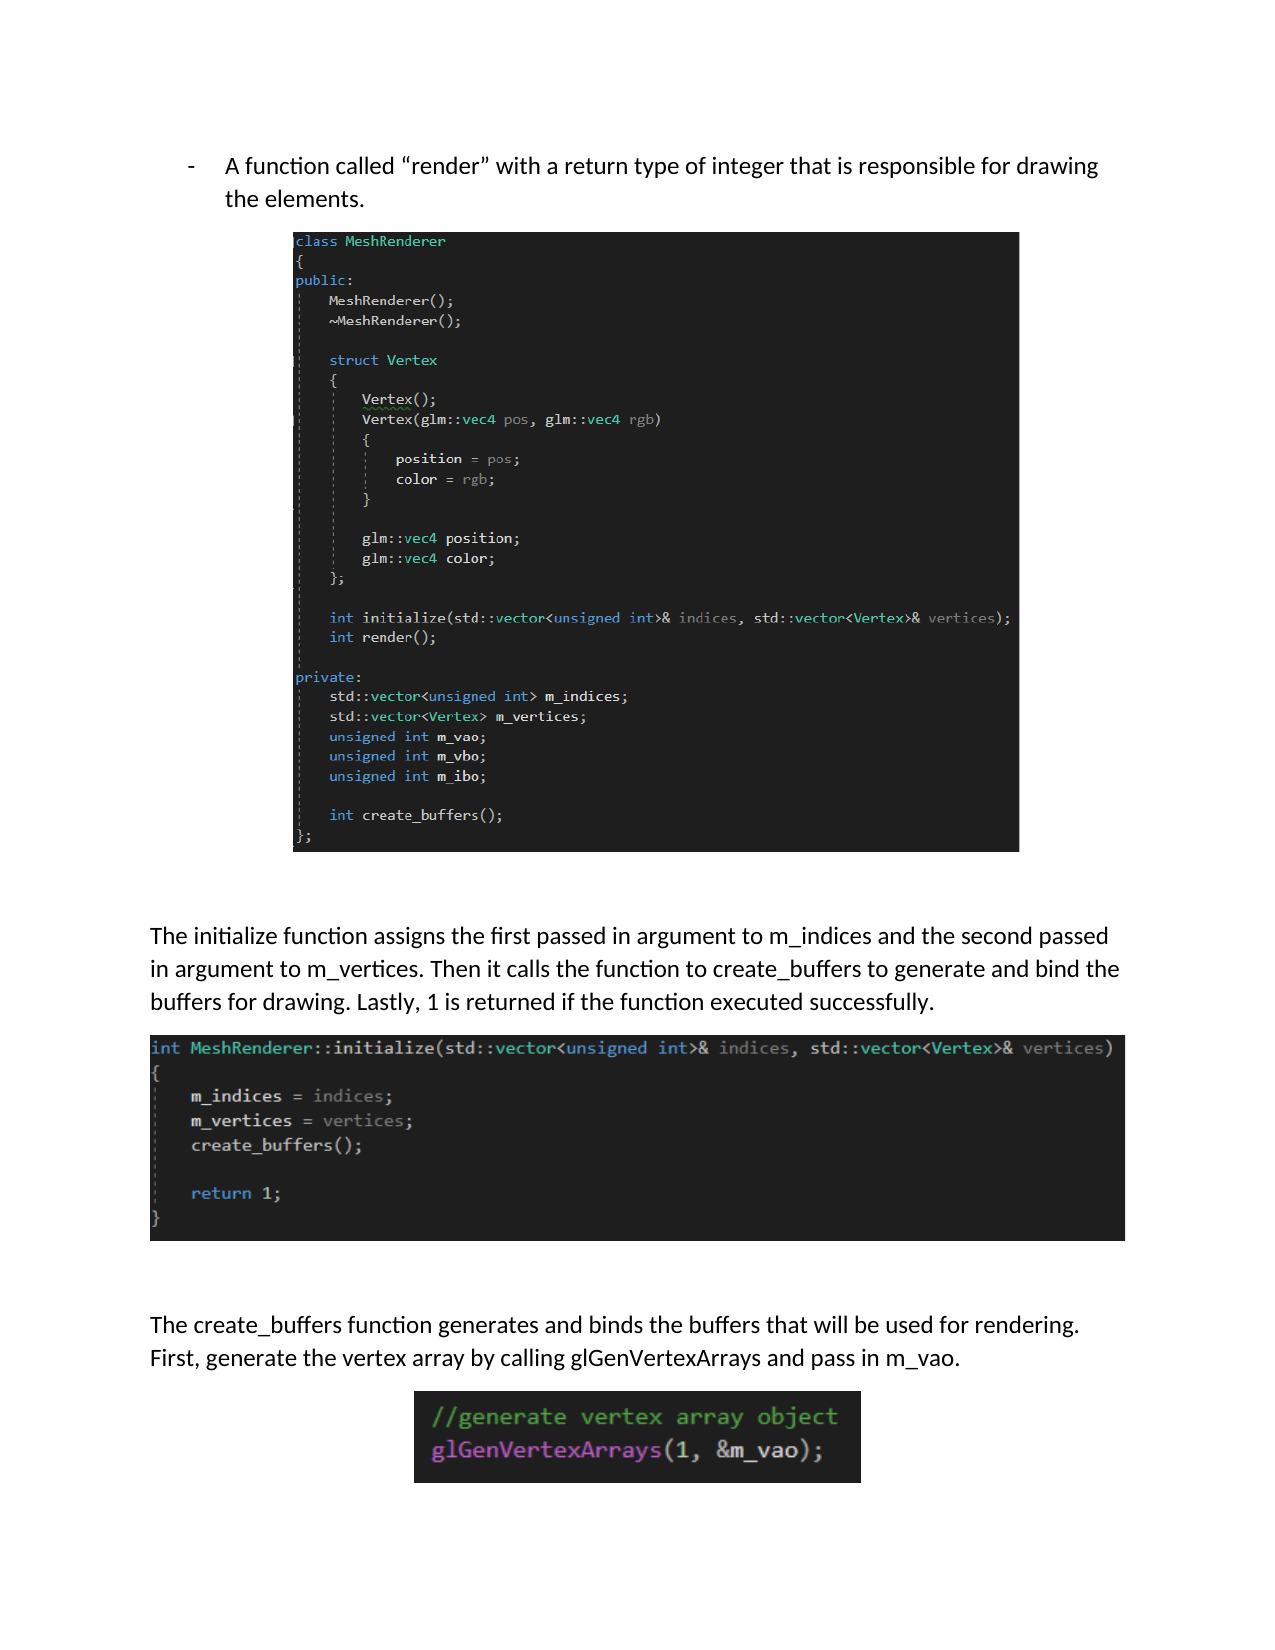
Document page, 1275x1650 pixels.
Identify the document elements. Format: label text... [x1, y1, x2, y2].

list A function called “render” with a return type of integer that is responsible for drawing the elements. [187, 150, 1125, 213]
text The create_buffers function generates and binds the buffers that will be used for rendering. First, generate the vertex array by calling glGenVertexArrays and pass in m_vao. [150, 1309, 1125, 1373]
text The initialize function assigns the first passed in argument to m_indices and the second passed in argument to m_vertices. Then it calls the function to create_buffers to generate and bind the buffers for drawing. Lastly, 1 is returned if the function executed successfully. [150, 920, 1125, 1016]
picture [150, 1035, 1125, 1241]
picture [414, 1391, 861, 1483]
picture [293, 232, 1020, 852]
